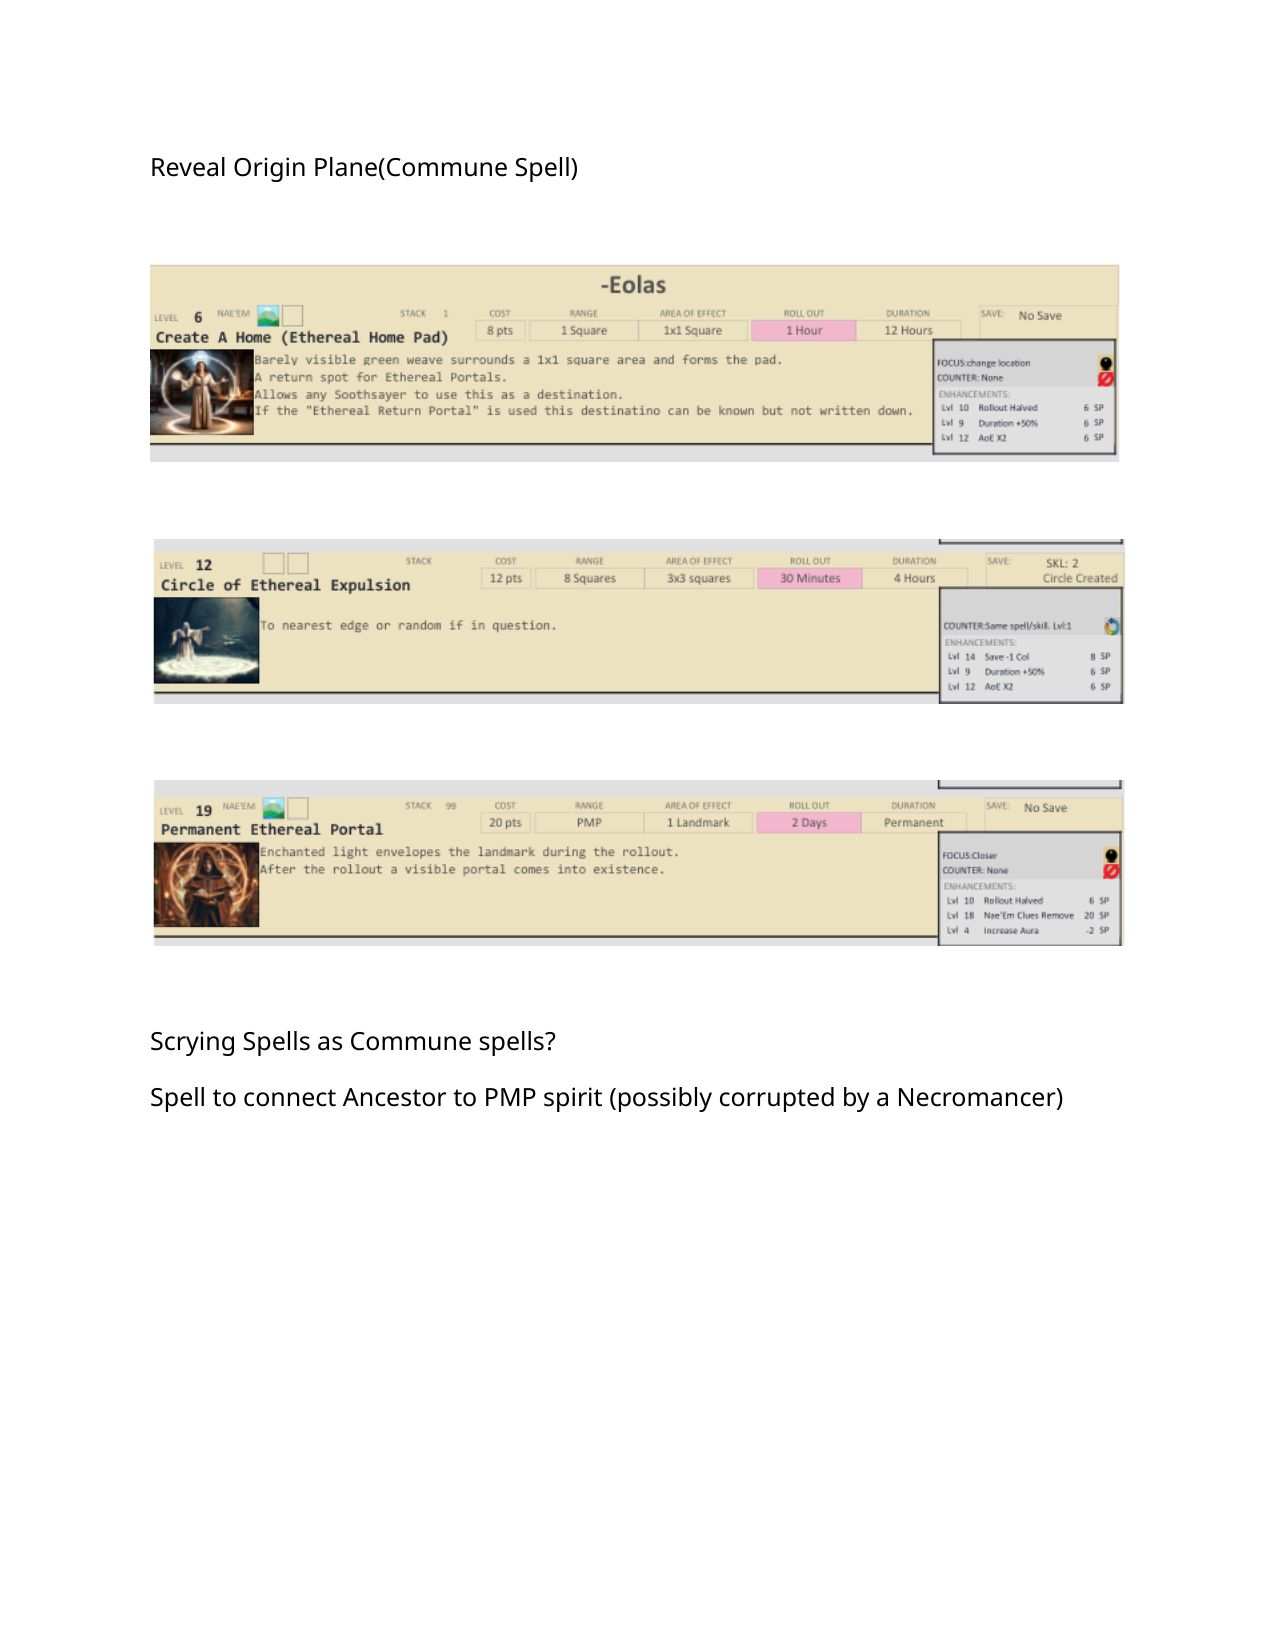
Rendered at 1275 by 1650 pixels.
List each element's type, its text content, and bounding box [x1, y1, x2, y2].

picture [150, 780, 1125, 946]
text Scrying Spells as Commune spells? [150, 1023, 1125, 1057]
text Spell to connect Ancestor to PMP spirit (possibly corrupted by a Necromancer) [150, 1079, 1125, 1113]
picture [150, 261, 1125, 462]
picture [150, 539, 1125, 704]
text Reveal Origin Plane(Commune Spell) [150, 150, 1125, 184]
